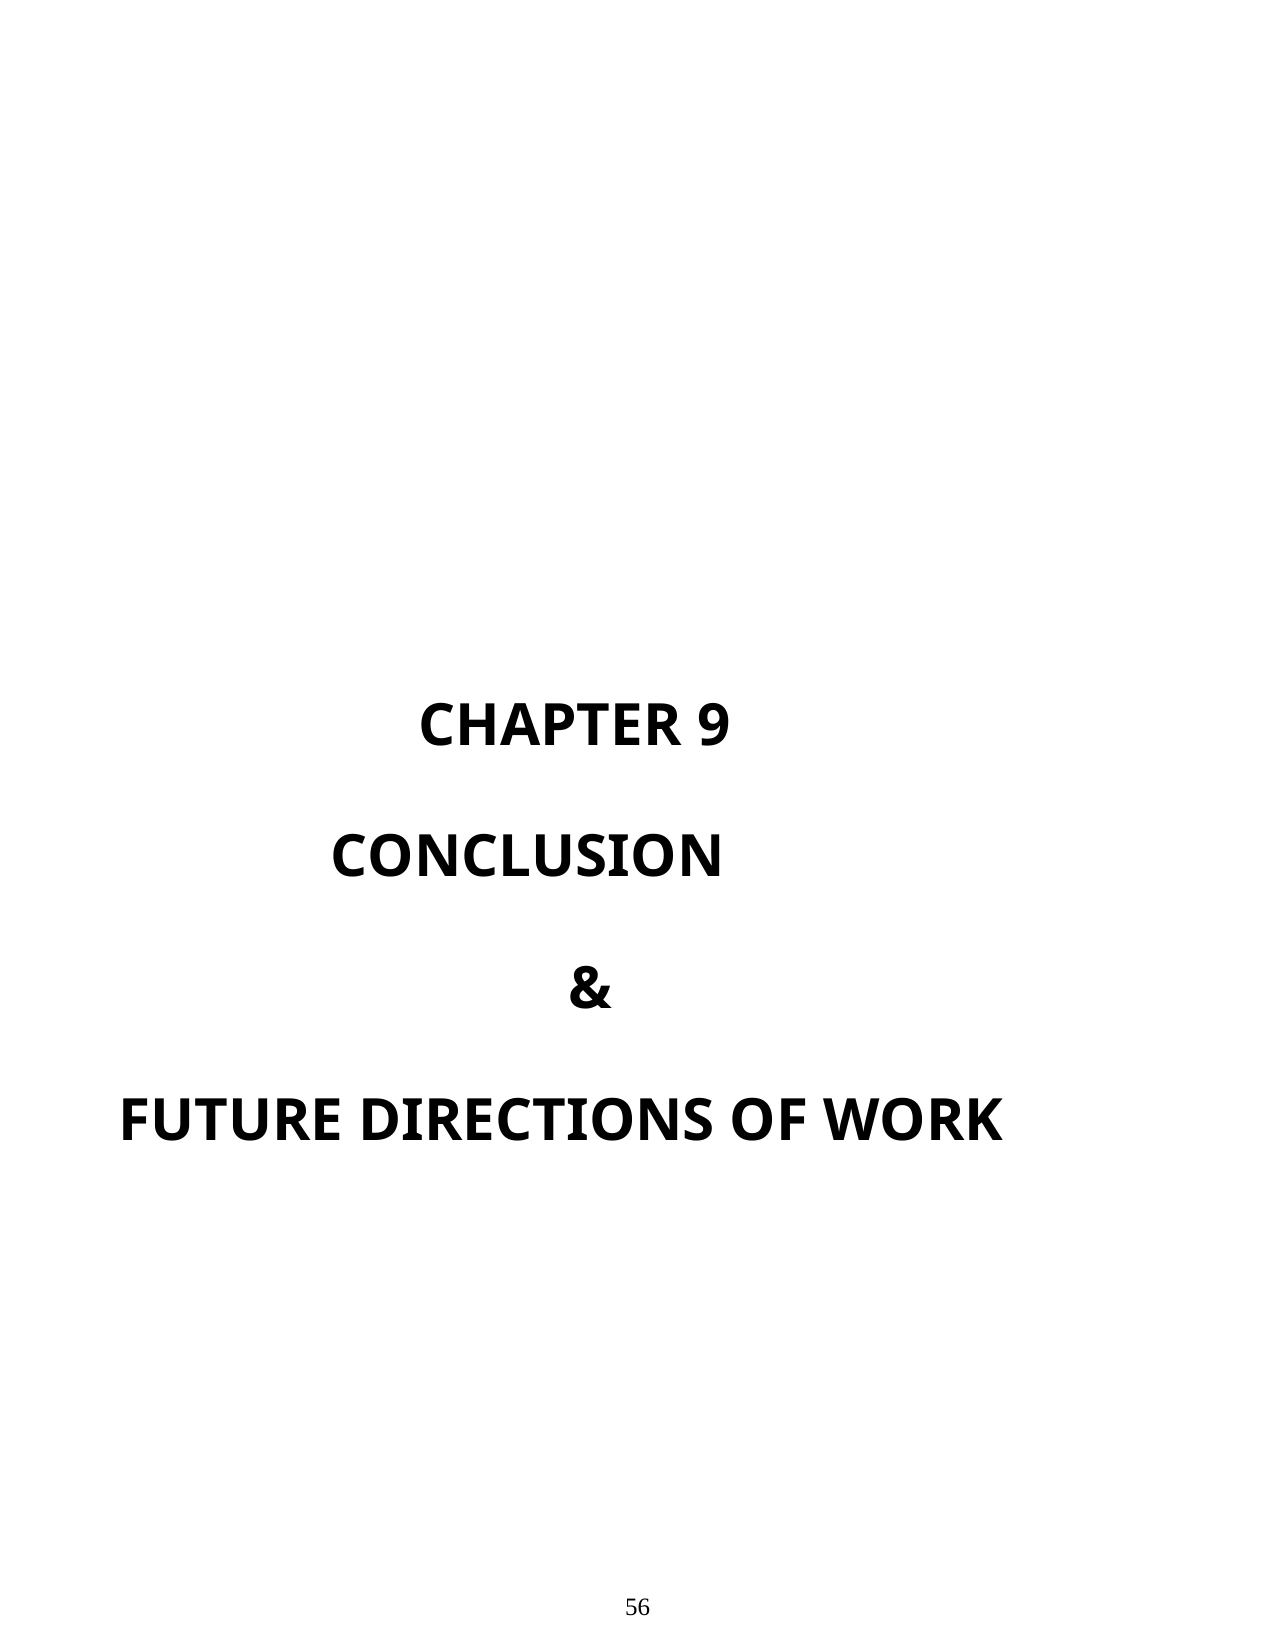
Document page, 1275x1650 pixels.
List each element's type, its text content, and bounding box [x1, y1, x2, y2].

text CONCLUSION [118, 814, 1157, 894]
text & [493, 946, 1157, 1025]
text CHAPTER 9 [343, 682, 1157, 762]
text FUTURE DIRECTIONS OF WORK [118, 1077, 1157, 1157]
